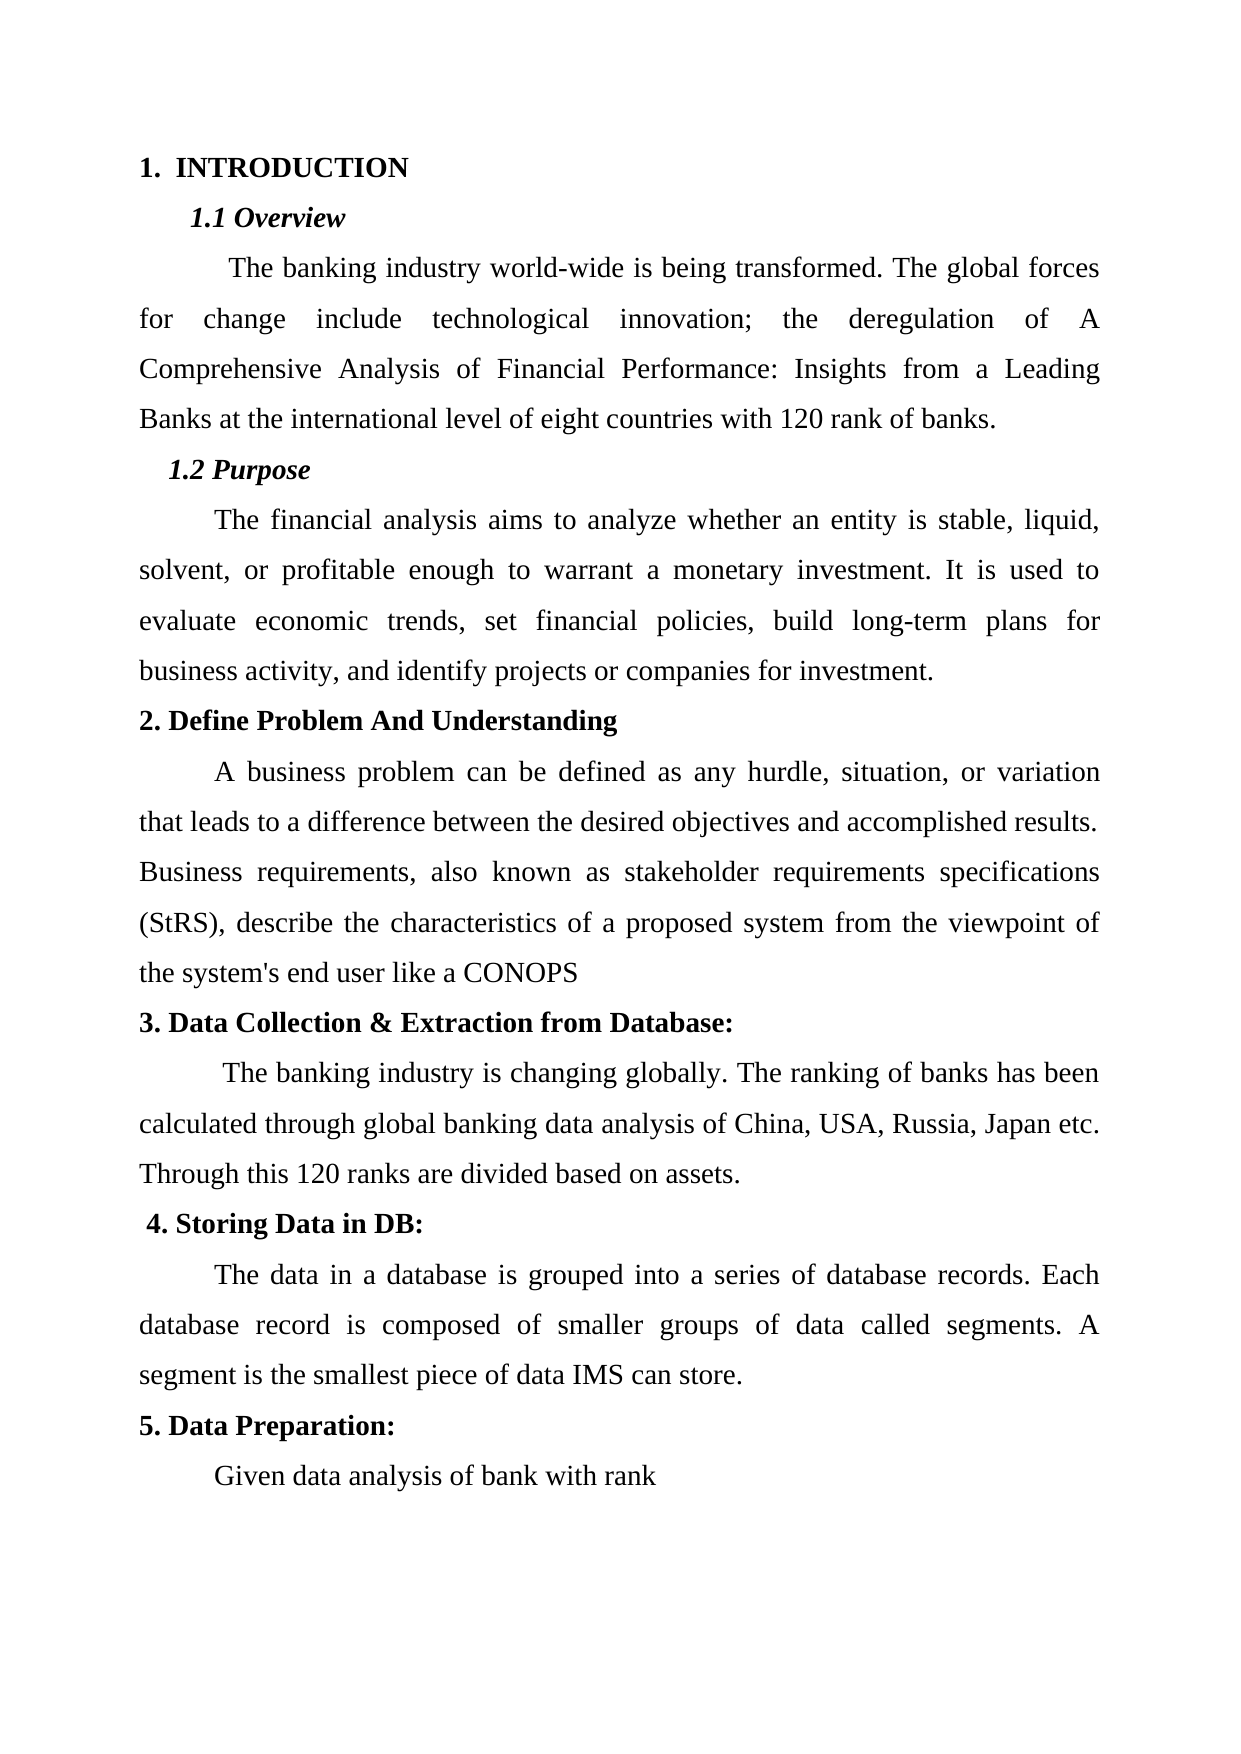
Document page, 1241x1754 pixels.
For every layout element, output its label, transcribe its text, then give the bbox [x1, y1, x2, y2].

text 4. Storing Data in DB: [139, 1207, 1101, 1240]
text The banking industry is changing globally. The ranking of banks has been calculated through global banking data analysis of China, USA, Russia, Japan etc. Through this 120 ranks are divided based on assets. [139, 1056, 1101, 1190]
text 1. INTRODUCTION [139, 150, 1101, 183]
text 5. Data Preparation: [139, 1408, 1101, 1441]
text The financial analysis aims to analyze whether an entity is stable, liquid, solvent, or profitable enough to warrant a monetary investment. It is used to evaluate economic trends, set financial policies, build long-term plans for business activity, and identify projects or companies for investment. [139, 502, 1101, 687]
text The banking industry world-wide is being transformed. The global forces for change include technological innovation; the deregulation of A Comprehensive Analysis of Financial Performance: Insights from a Leading Banks at the international level of eight countries with 120 rank of banks. [139, 251, 1101, 435]
text A business problem can be defined as any hurdle, situation, or variation that leads to a difference between the desired objectives and accomplished results. [139, 754, 1101, 838]
text The data in a database is grouped into a series of database records. Each database record is composed of smaller groups of data called segments. A segment is the smallest piece of data IMS can store. [139, 1257, 1101, 1391]
text 2. Define Problem And Understanding [139, 703, 1101, 737]
text 1.1 Overview [139, 200, 1101, 234]
text 3. Data Collection & Extraction from Database: [139, 1005, 1101, 1039]
text 1.2 Purpose [139, 452, 1101, 485]
text Given data analysis of bank with rank [139, 1458, 1101, 1492]
text Business requirements, also known as stakeholder requirements specifications (StRS), describe the characteristics of a proposed system from the viewpoint of the system's end user like a CONOPS [139, 854, 1101, 988]
